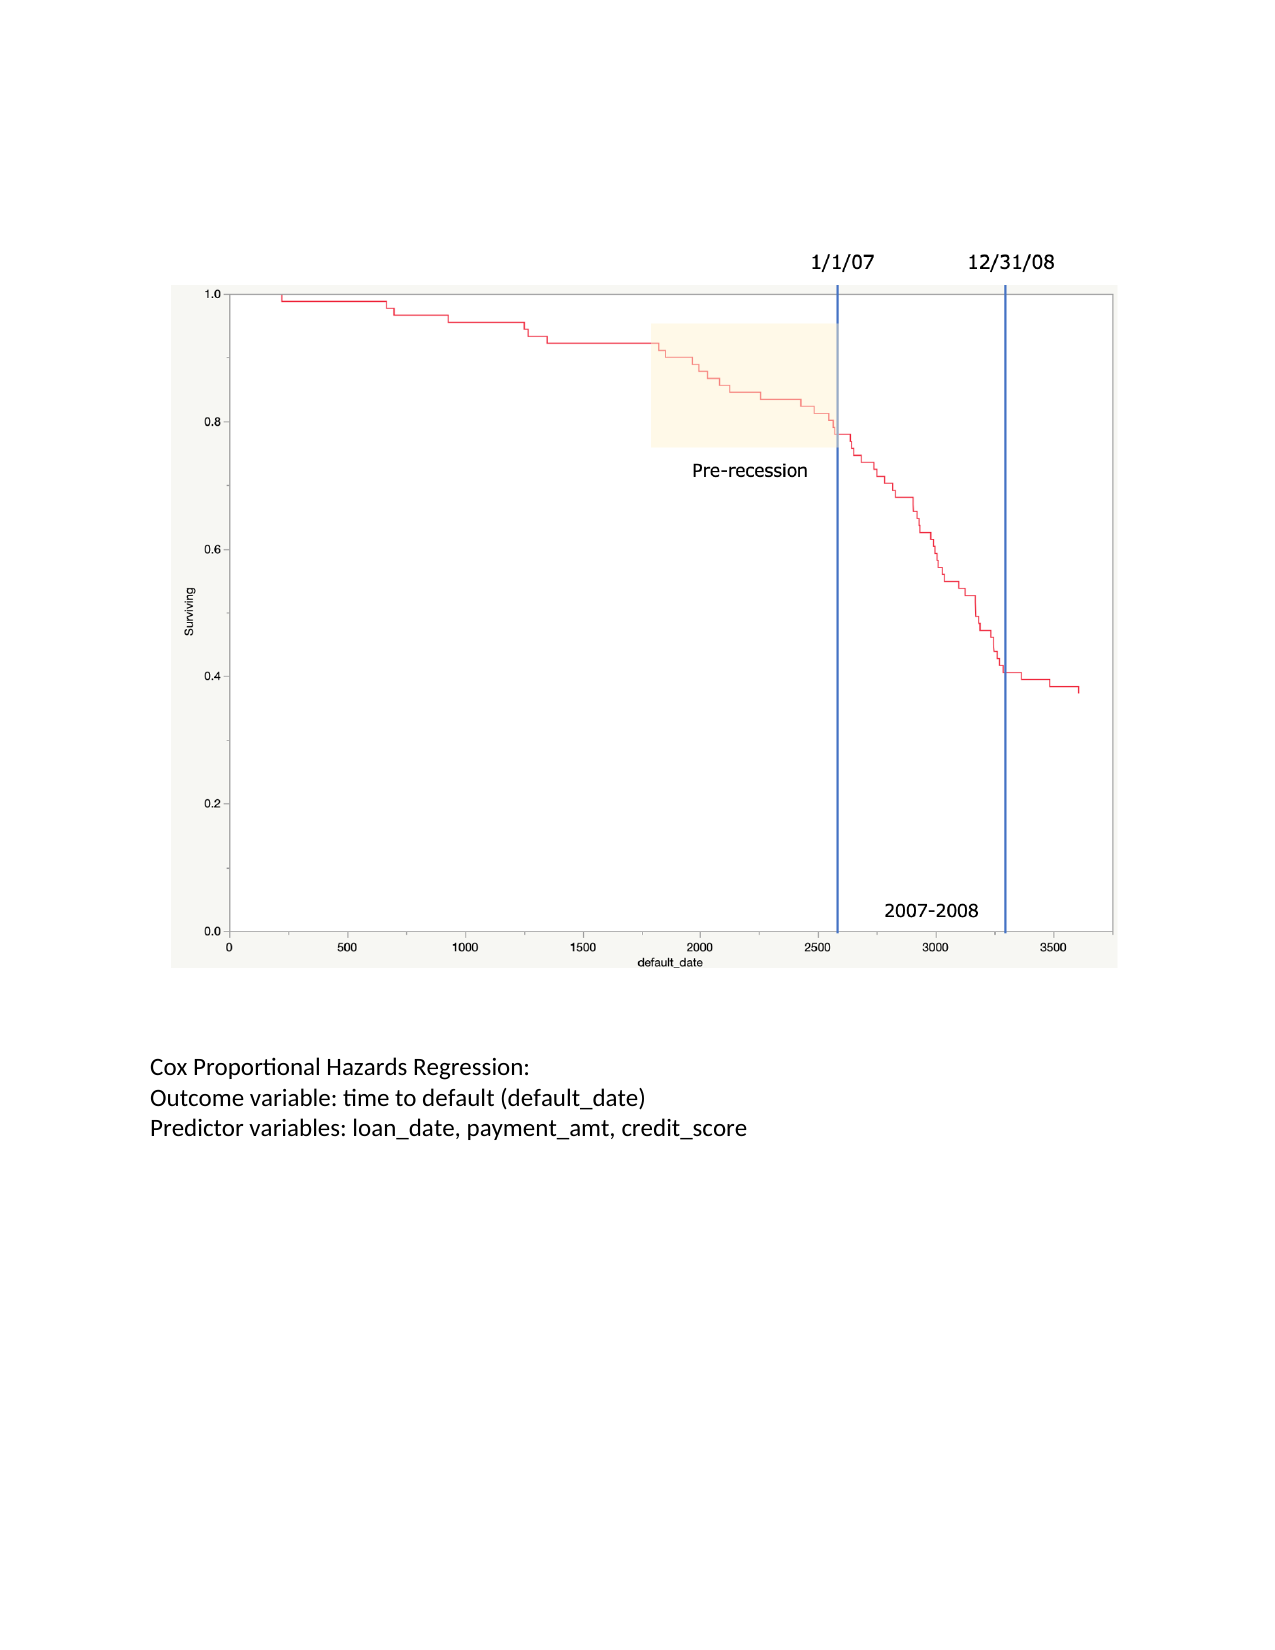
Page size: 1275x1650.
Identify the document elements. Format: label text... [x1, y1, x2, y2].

text Outcome variable: time to default (default_date) [150, 1082, 1125, 1112]
picture [150, 211, 1125, 991]
text Predictor variables: loan_date, payment_amt, credit_score [150, 1112, 1125, 1143]
text Cox Proportional Hazards Regression: [150, 1051, 1125, 1082]
